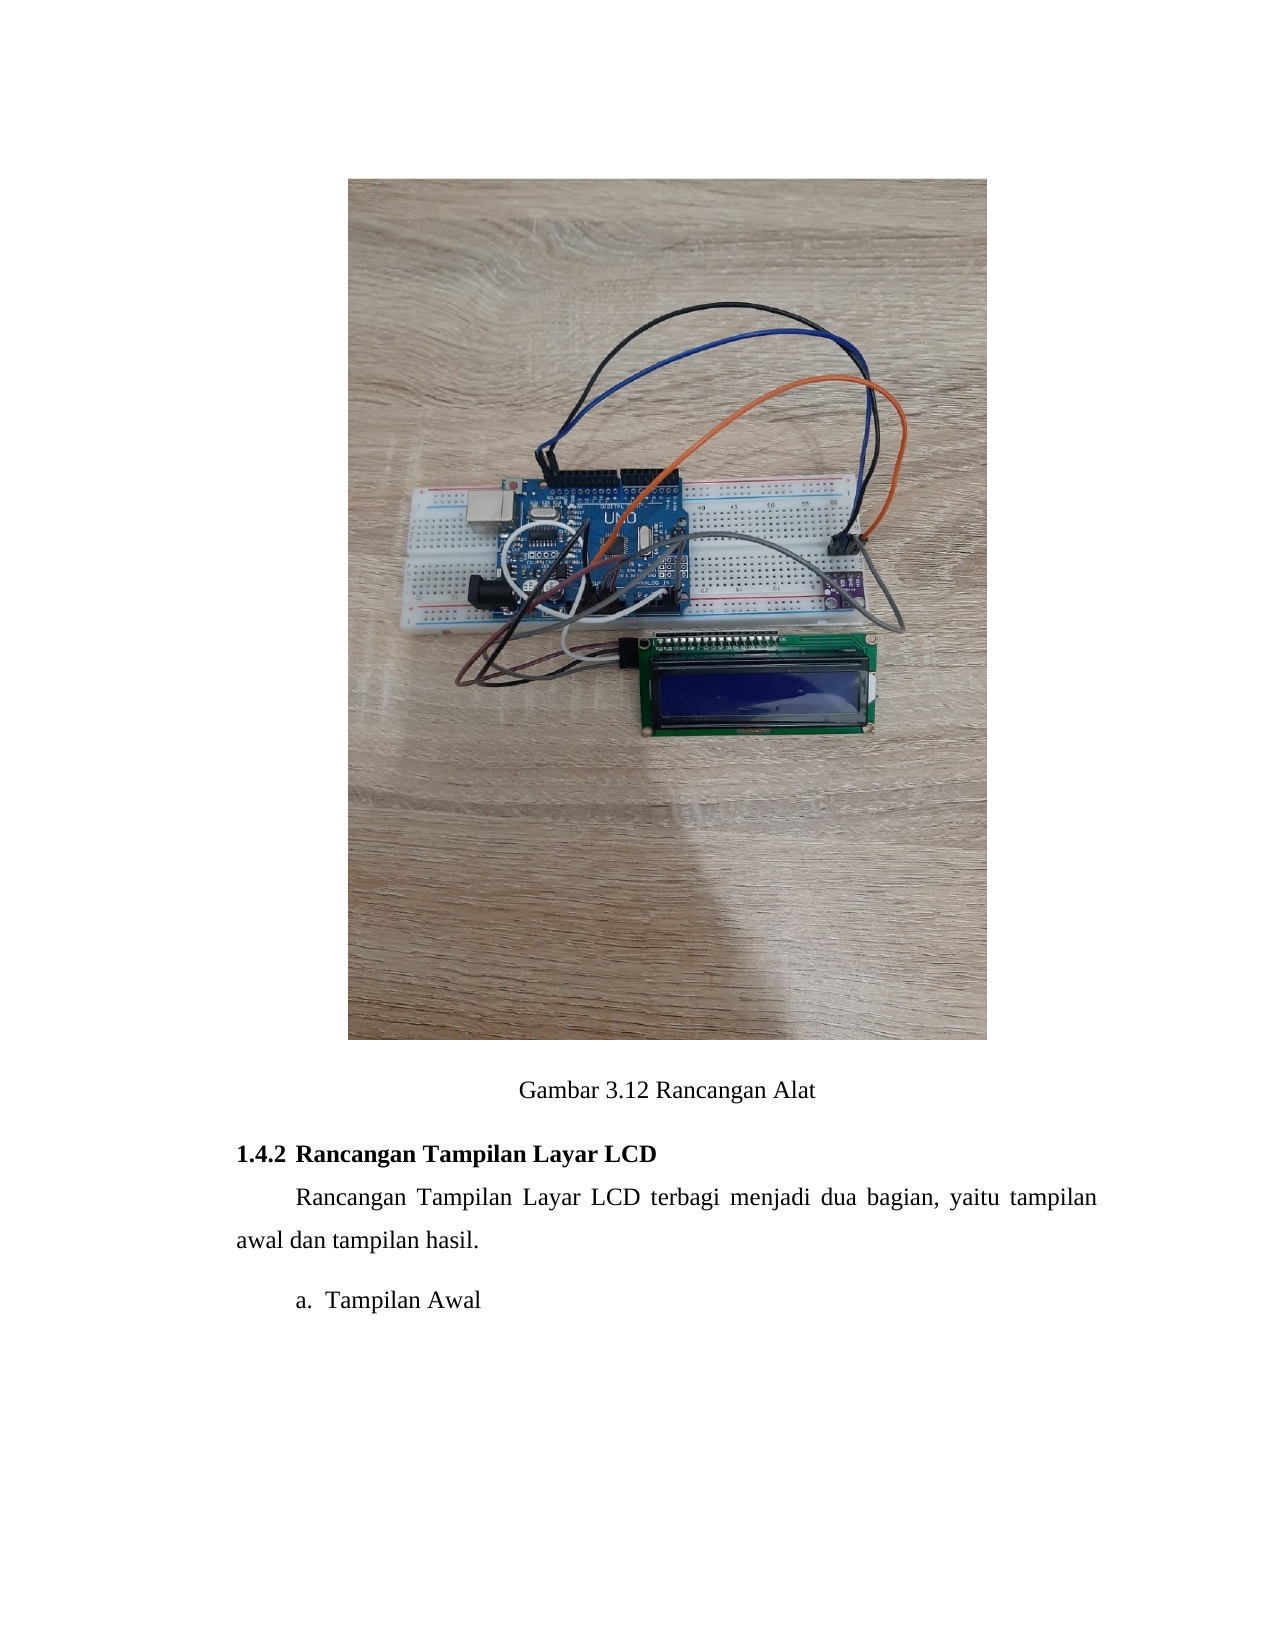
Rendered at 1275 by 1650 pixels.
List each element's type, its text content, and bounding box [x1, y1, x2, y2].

text Rancangan Tampilan Layar LCD terbagi menjadi dua bagian, yaitu tampilan awal dan tampilan hasil. [236, 1182, 1098, 1254]
subtitle Rancangan Tampilan Layar LCD [236, 1139, 1098, 1168]
picture [348, 180, 987, 1039]
text Gambar 3.12 Rancangan Alat [236, 1075, 1098, 1104]
list Tampilan Awal [295, 1285, 1098, 1314]
